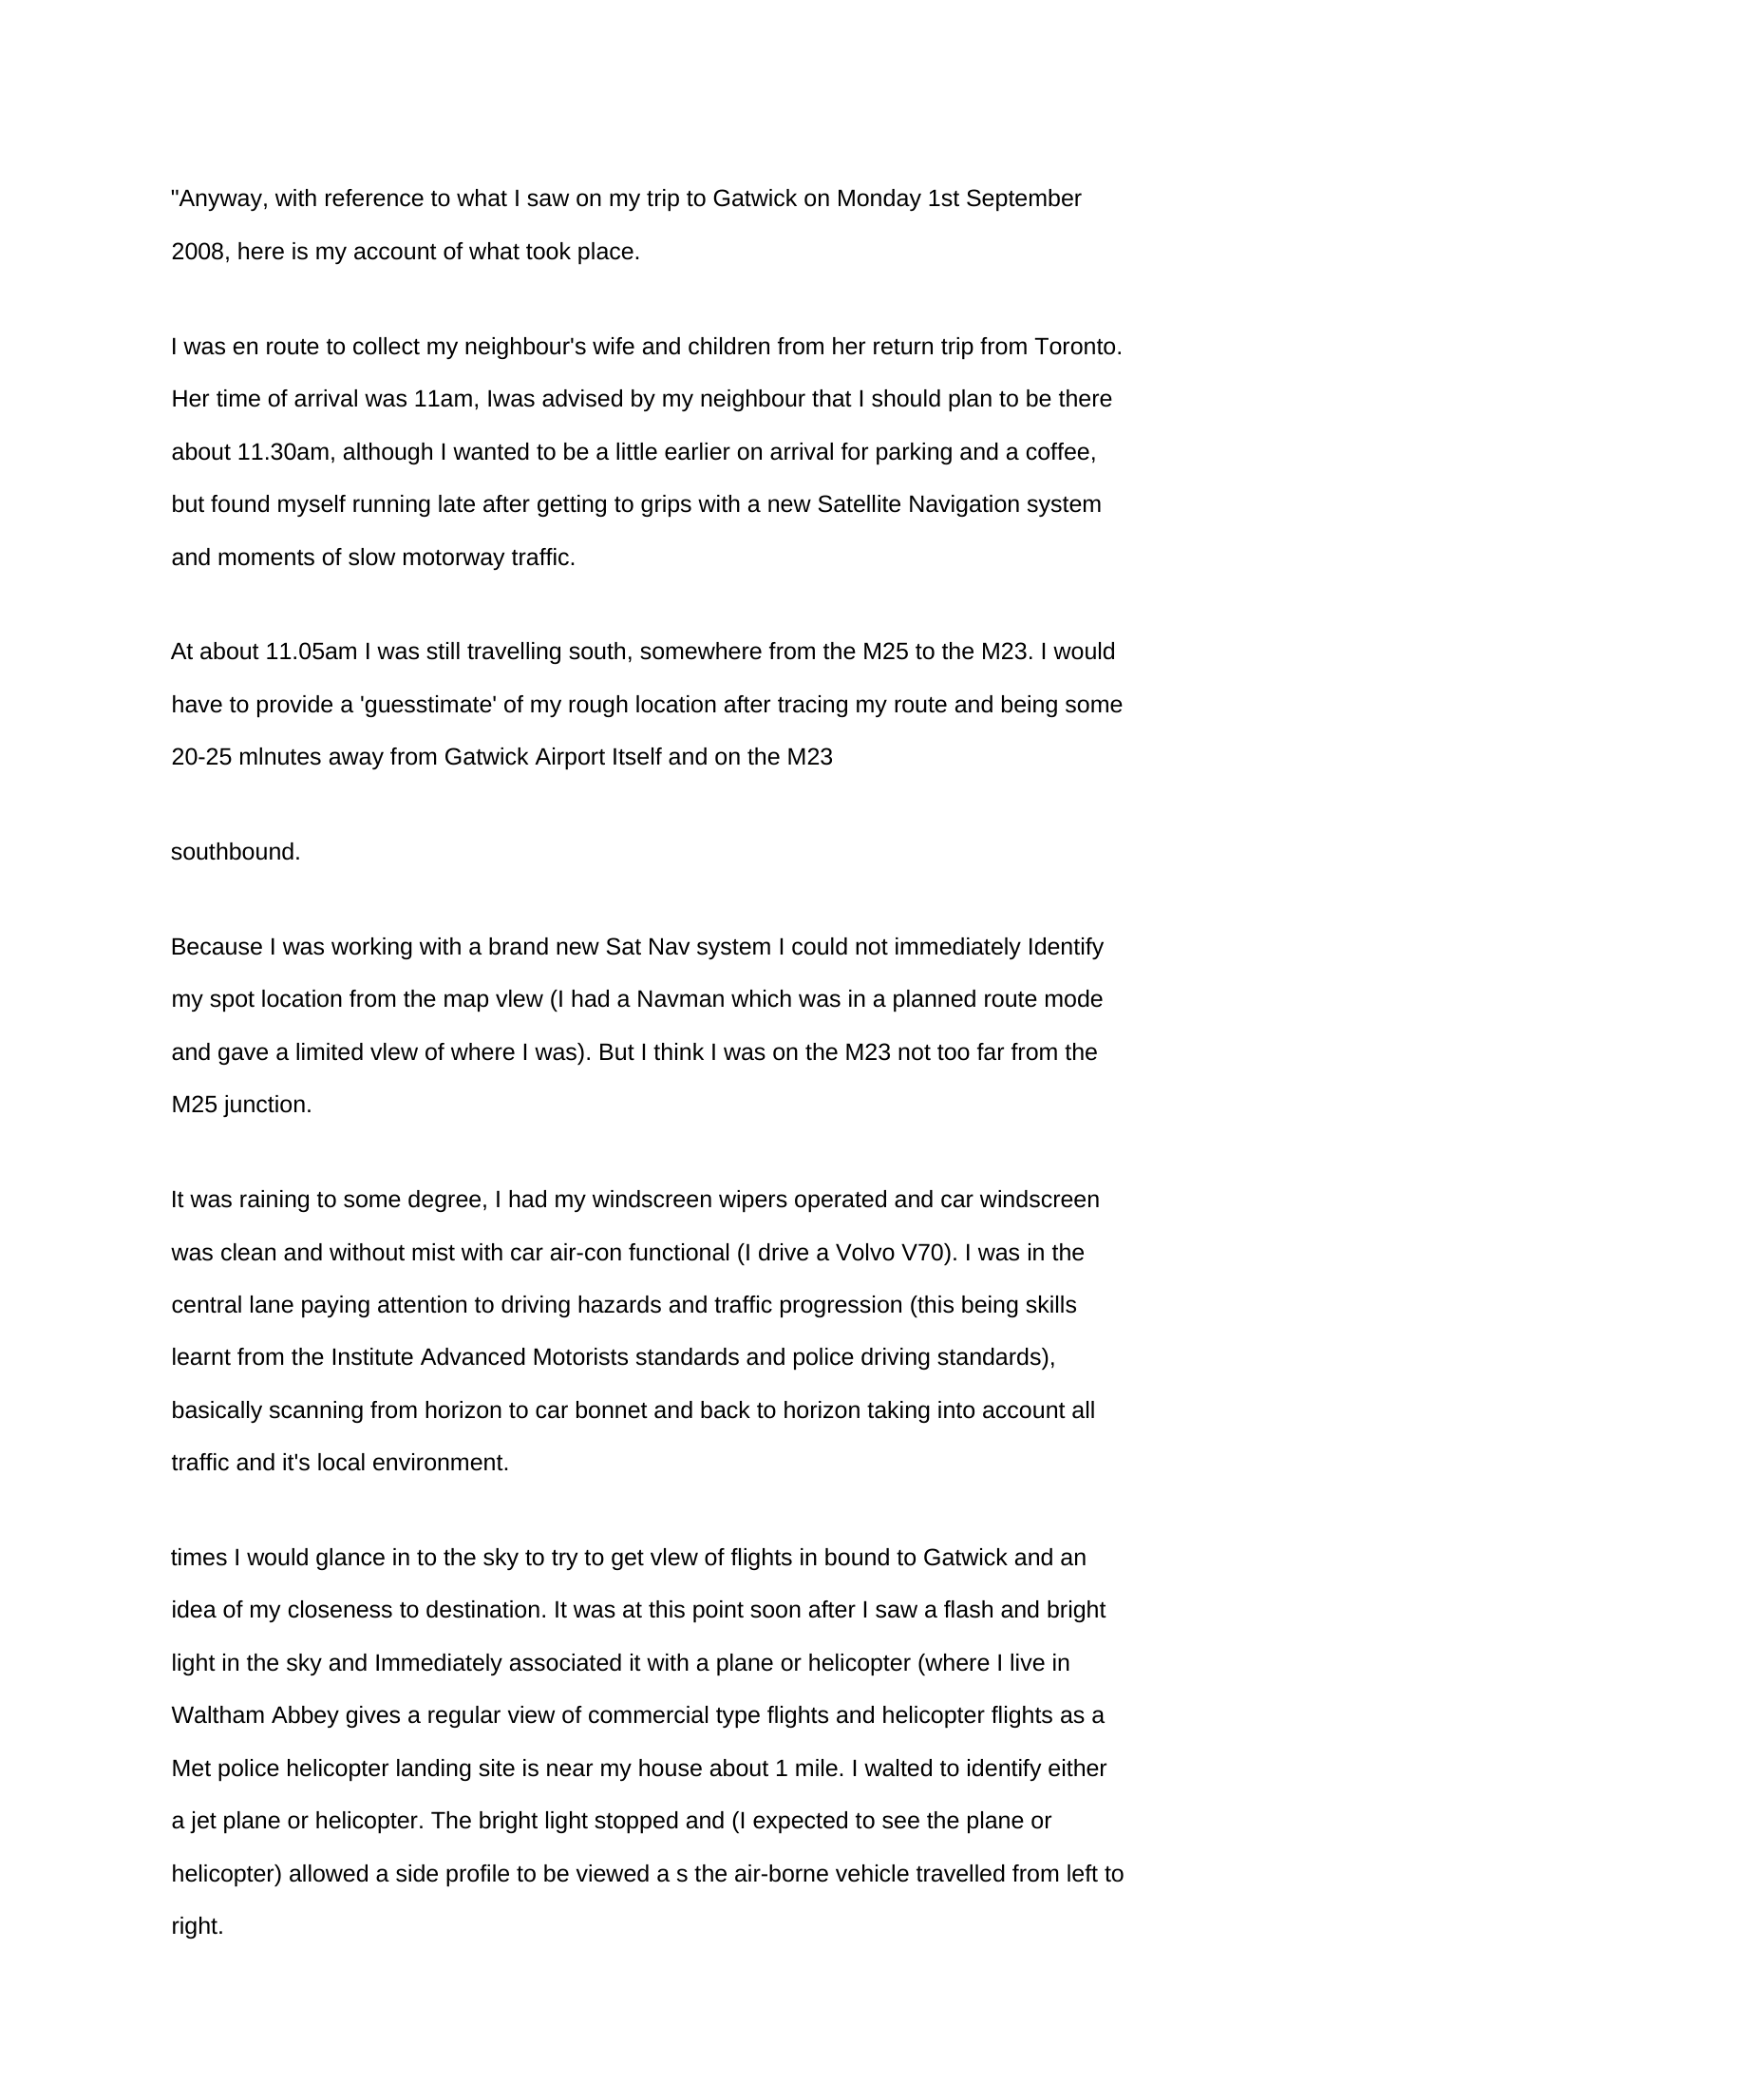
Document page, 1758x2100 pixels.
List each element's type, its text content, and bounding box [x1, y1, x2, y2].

text At about 11.05am I was still travelling south, somewhere from the M25 to the M23. I would have to provide a 'guesstimate' of my rough location after tracing my route and being some 20-25 mlnutes away from Gatwick Airport Itself and on the M23 [170, 637, 1126, 770]
text southbound. [170, 838, 1126, 865]
text It was raining to some degree, I had my windscreen wipers operated and car windscreen was clean and without mist with car air-con functional (I drive a Volvo V70). I was in the central lane paying attention to driving hazards and traffic progression (this being skills learnt from the Institute Advanced Motorists standards and police driving standards), basically scanning from horizon to car bonnet and back to horizon taking into account all traffic and it's local environment. [170, 1185, 1126, 1476]
text times I would glance in to the sky to try to get vlew of flights in bound to Gatwick and an idea of my closeness to destination. It was at this point soon after I saw a flash and bright light in the sky and Immediately associated it with a plane or helicopter (where I live in Waltham Abbey gives a regular view of commercial type flights and helicopter flights as a Met police helicopter landing site is near my house about 1 mile. I walted to identify either a jet plane or helicopter. The bright light stopped and (I expected to see the plane or helicopter) allowed a side profile to be viewed a s the air-borne vehicle travelled from left to right. [170, 1543, 1126, 1939]
text "Anyway, with reference to what I saw on my trip to Gatwick on Monday 1st September 2008, here is my account of what took place. [170, 184, 1126, 265]
text I was en route to collect my neighbour's wife and children from her return trip from Toronto. Her time of arrival was 11am, Iwas advised by my neighbour that I should plan to be there about 11.30am, although I wanted to be a little earlier on arrival for parking and a coffee, but found myself running late after getting to grips with a new Satellite Navigation system and moments of slow motorway traffic. [170, 332, 1126, 570]
text Because I was working with a brand new Sat Nav system I could not immediately Identify my spot location from the map vlew (I had a Navman which was in a planned route mode and gave a limited vlew of where I was). But I think I was on the M23 not too far from the M25 junction. [170, 933, 1126, 1118]
